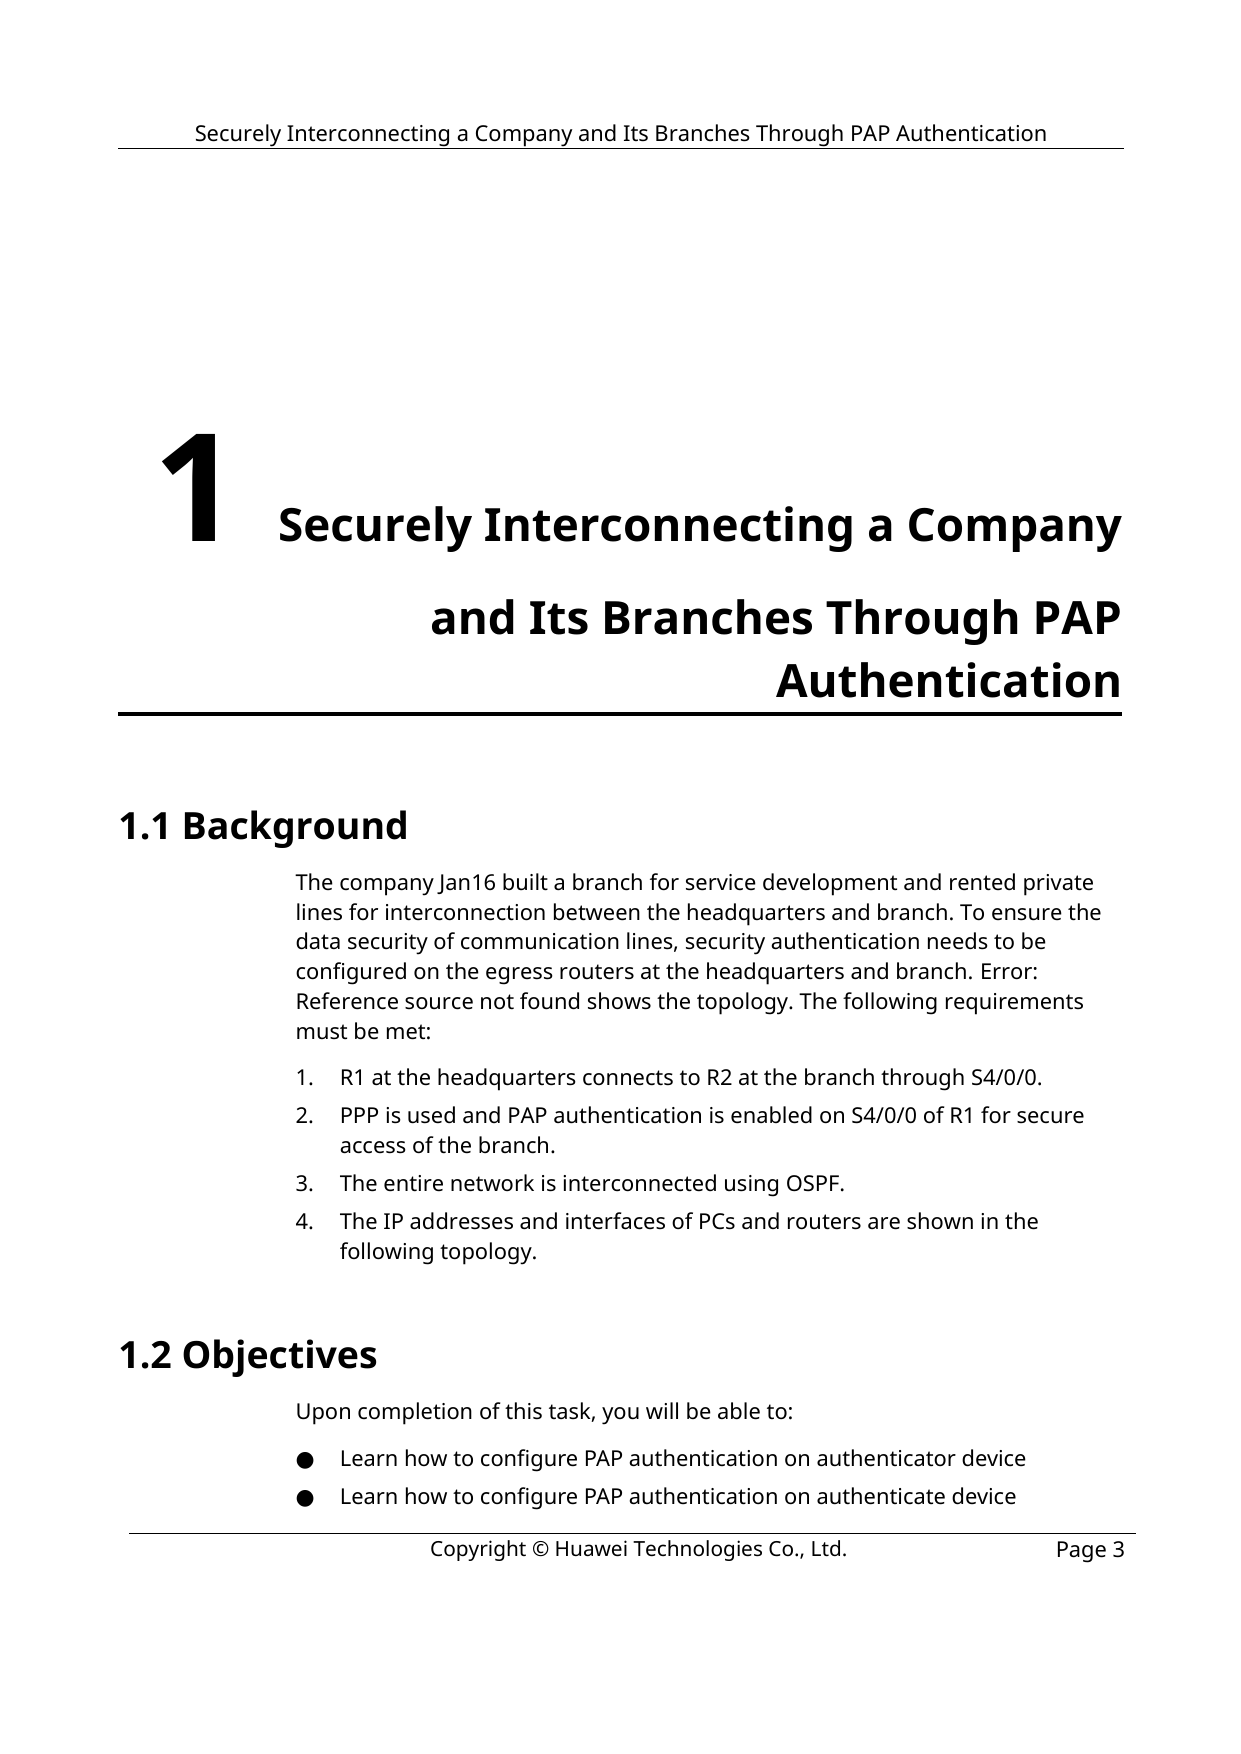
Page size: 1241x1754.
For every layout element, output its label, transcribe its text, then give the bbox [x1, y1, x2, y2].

subtitle Securely Interconnecting a Company and Its Branches Through PAP Authentication [118, 381, 1122, 712]
subtitle Background [118, 799, 1122, 850]
subtitle Objectives [118, 1328, 1122, 1379]
text R1 at the headquarters connects to R2 at the branch through S4/0/0. [295, 1062, 1122, 1092]
text The entire network is interconnected using OSPF. [295, 1168, 1122, 1198]
text Upon completion of this task, you will be able to: [295, 1396, 1122, 1426]
text PPP is used and PAP authentication is enabled on S4/0/0 of R1 for secure access of the branch. [295, 1100, 1122, 1160]
text Learn how to configure PAP authentication on authenticate device [295, 1481, 1122, 1510]
text Learn how to configure PAP authentication on authenticator device [295, 1442, 1122, 1472]
text The IP addresses and interfaces of PCs and routers are shown in the following topology. [295, 1206, 1122, 1266]
